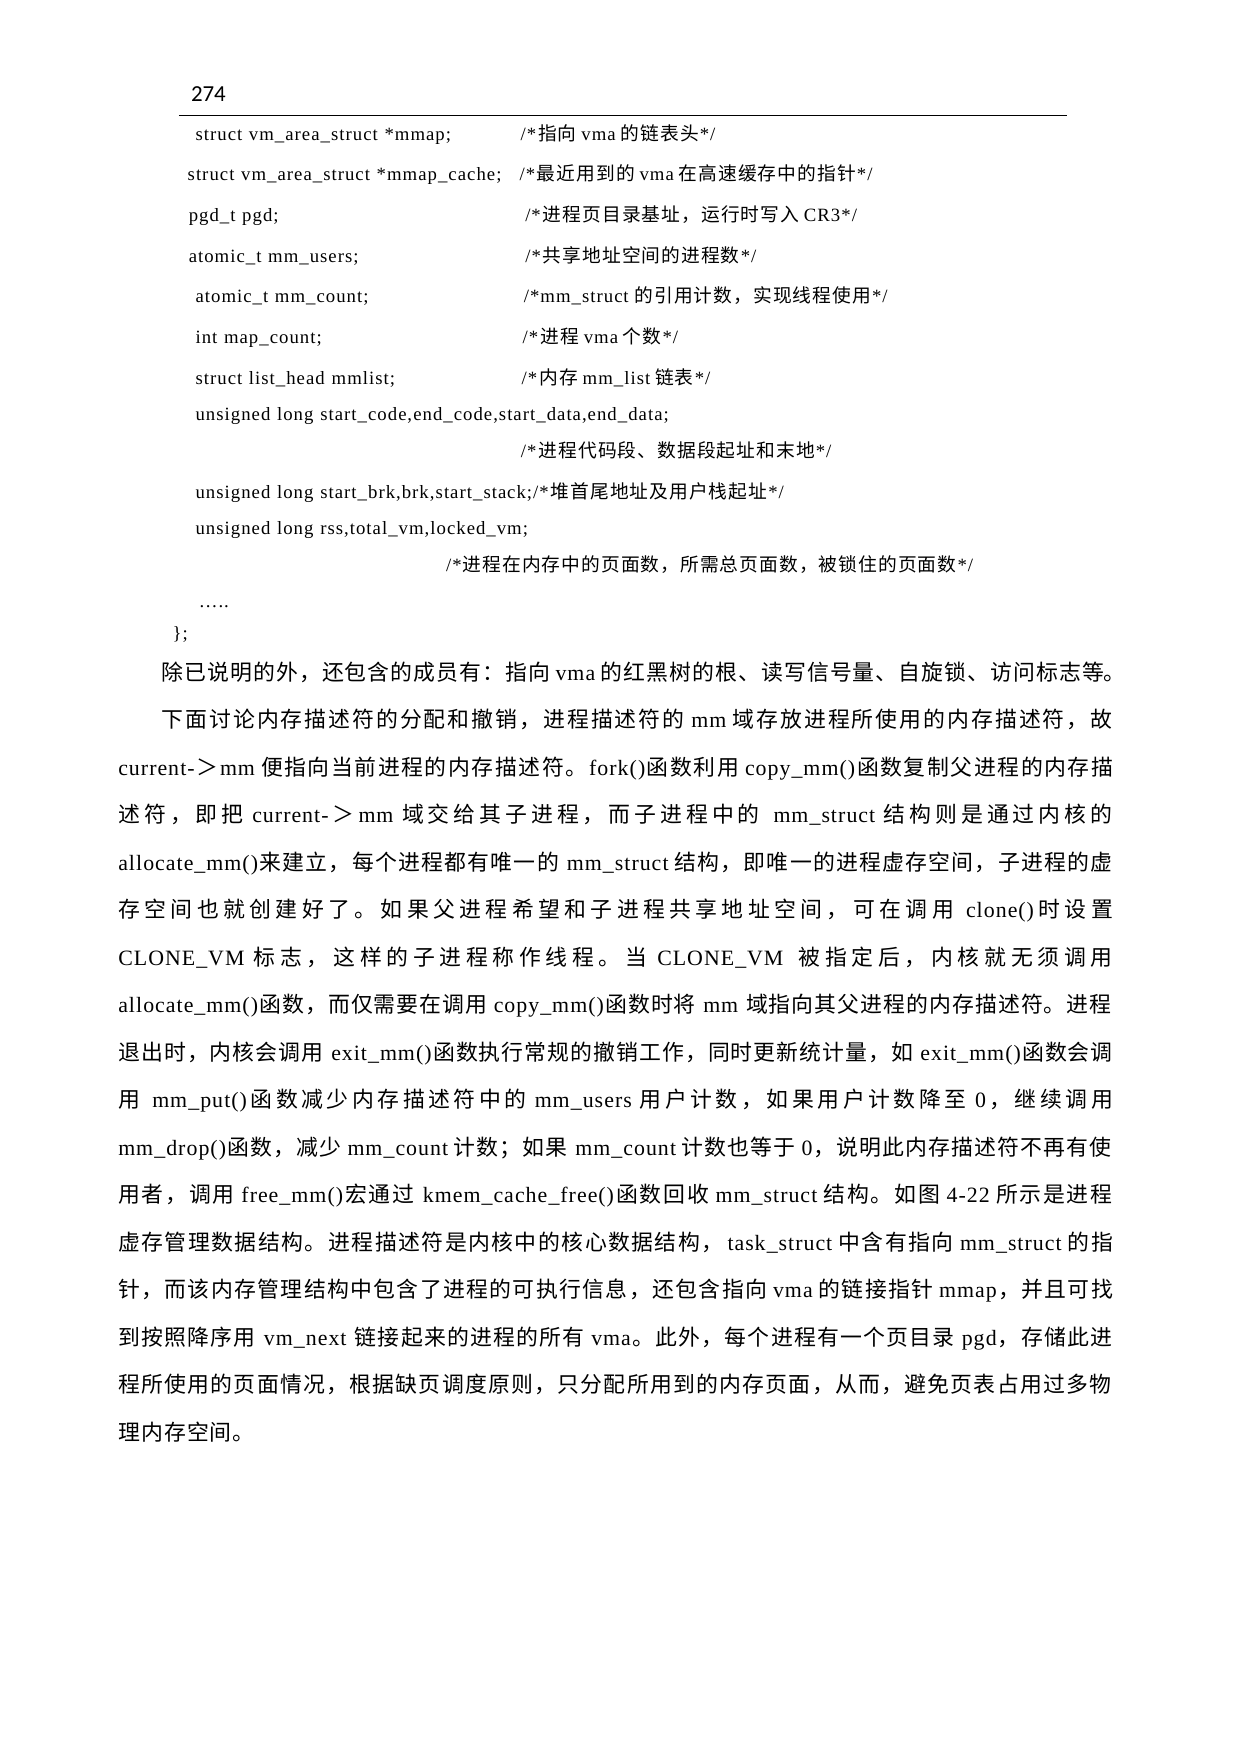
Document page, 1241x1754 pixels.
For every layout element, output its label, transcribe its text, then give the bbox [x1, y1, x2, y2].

text atomic_t mm_count; /*mm_struct的引用计数，实现线程使用*/ [129, 281, 1117, 308]
text struct vm_area_struct *mmap_cache; /*最近用到的vma在高速缓存中的指针*/ [118, 159, 1117, 186]
text unsigned long start_code,end_code,start_data,end_data; [129, 403, 1117, 425]
text unsigned long rss,total_vm,locked_vm; [129, 517, 1117, 538]
text pgd_t pgd; /*进程页目录基址，运行时写入CR3*/ [129, 199, 1117, 227]
text 除已说明的外，还包含的成员有：指向vma的红黑树的根、读写信号量、自旋锁、访问标志等。 [118, 654, 1113, 686]
text unsigned long start_brk,brk,start_stack;/*堆首尾地址及用户栈起址*/ [129, 476, 1117, 503]
text /*进程在内存中的页面数，所需总页面数，被锁住的页面数*/ [129, 549, 1117, 576]
text 下面讨论内存描述符的分配和撤销，进程描述符的mm域存放进程所使用的内存描述符，故current-＞mm便指向当前进程的内存描述符。fork()函数利用copy_mm()函数复制父进程的内存描述符，即把current-＞mm域交给其子进程，而子进程中的 mm_struct结构则是通过内核的allocate_mm()来建立，每个进程都有唯一的 mm_struct结构，即唯一的进程虚存空间，子进程的虚存空间也就创建好了。如果父进程希望和子进程共享地址空间，可在调用clone()时设置CLONE_VM标志，这样的子进程称作线程。当CLONE_VM 被指定后，内核就无须调用allocate_mm()函数，而仅需要在调用copy_mm()函数时将 mm 域指向其父进程的内存描述符。进程退出时，内核会调用 exit_mm()函数执行常规的撤销工作，同时更新统计量，如exit_mm()函数会调用 mm_put()函数减少内存描述符中的mm_users用户计数，如果用户计数降至0，继续调用 mm_drop()函数，减少mm_count计数；如果 mm_count计数也等于0，说明此内存描述符不再有使用者，调用free_mm()宏通过 kmem_cache_free()函数回收mm_struct结构。如图4-22所示是进程虚存管理数据结构。进程描述符是内核中的核心数据结构，task_struct中含有指向mm_struct的指针，而该内存管理结构中包含了进程的可执行信息，还包含指向vma的链接指针mmap，并且可找到按照降序用 vm_next 链接起来的进程的所有vma。此外，每个进程有一个页目录pgd，存储此进程所使用的页面情况，根据缺页调度原则，只分配所用到的内存页面，从而，避免页表占用过多物理内存空间。 [118, 702, 1113, 1446]
text atomic_t mm_users; /*共享地址空间的进程数*/ [129, 240, 1117, 267]
text struct vm_area_struct *mmap; /*指向vma的链表头*/ [129, 118, 1117, 145]
text ….. [129, 590, 1117, 612]
text /*进程代码段、数据段起址和末地*/ [129, 436, 1117, 463]
text }; [129, 622, 1117, 644]
text struct list_head mmlist; /*内存mm_list链表*/ [129, 362, 1117, 390]
text int map_count; /*进程vma个数*/ [129, 322, 1117, 349]
